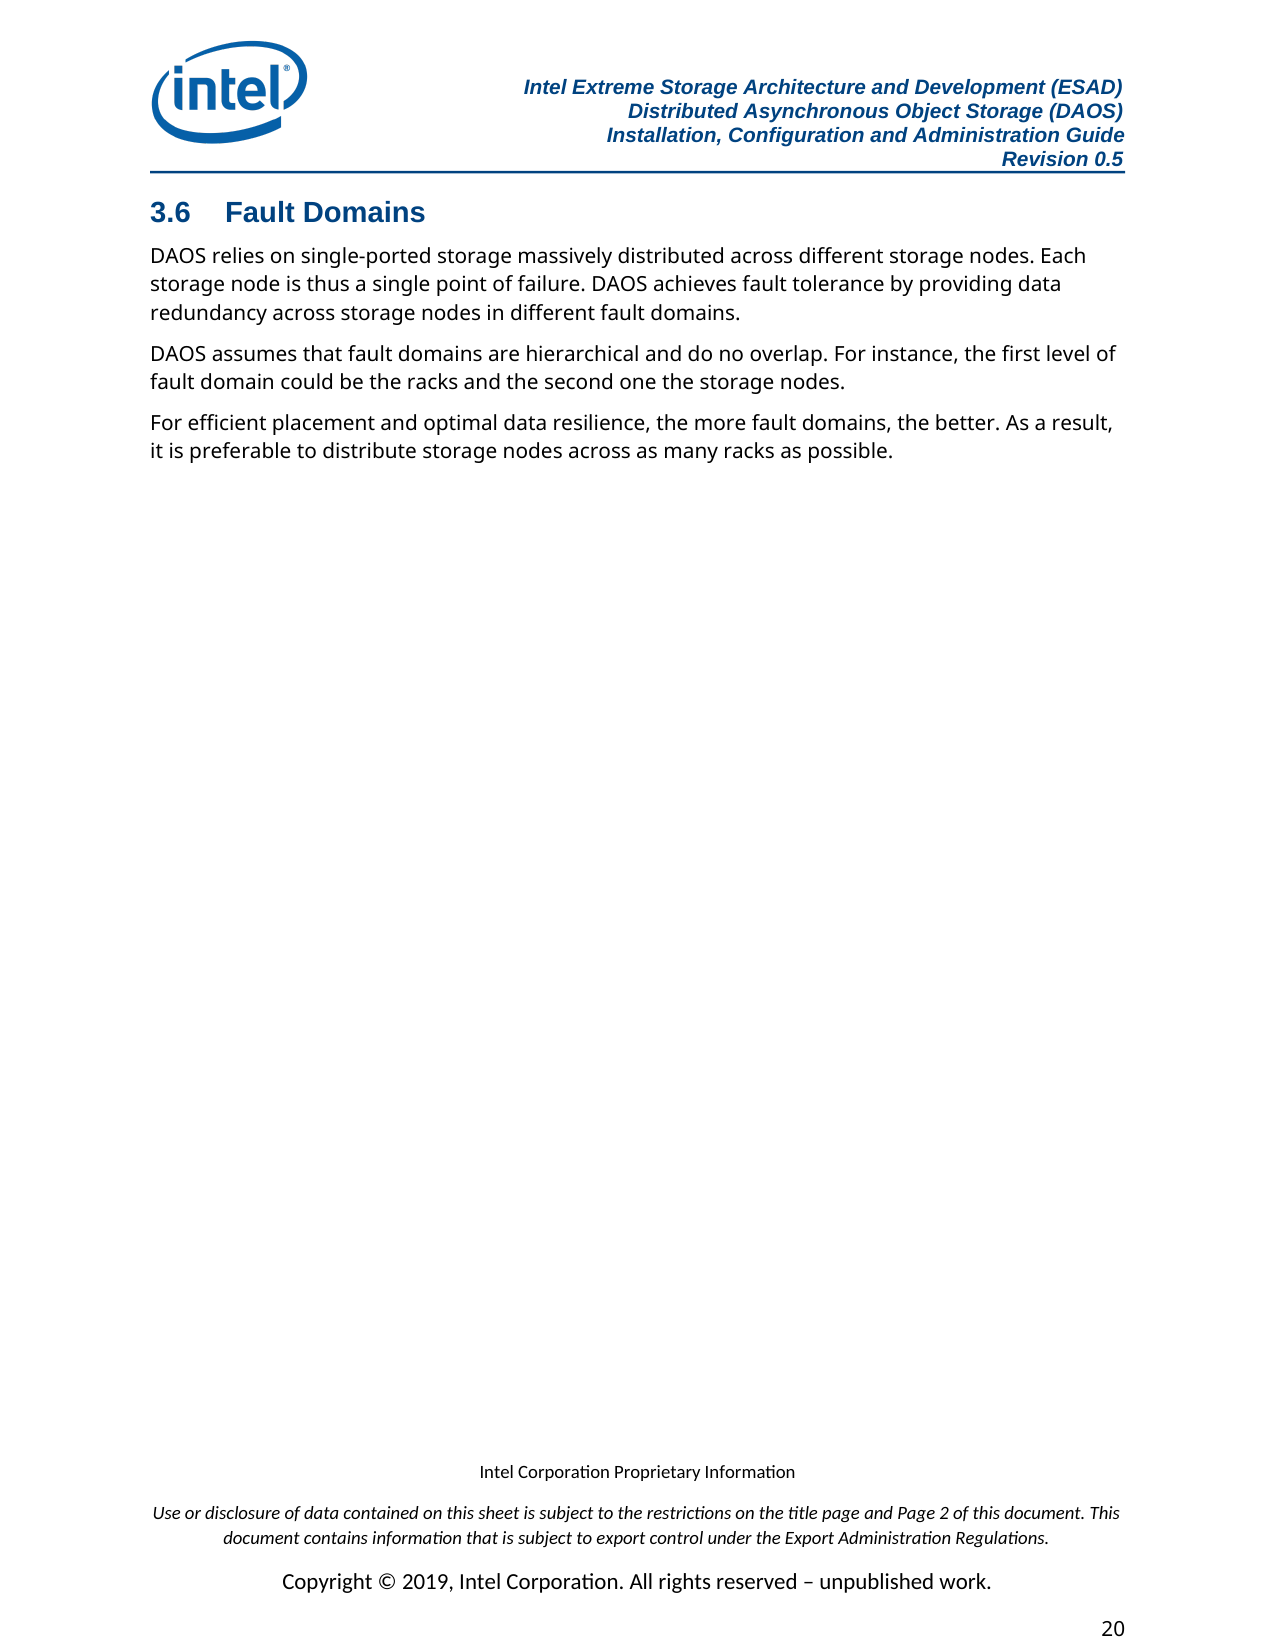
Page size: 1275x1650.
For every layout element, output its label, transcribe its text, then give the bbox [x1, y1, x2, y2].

text For efficient placement and optimal data resilience, the more fault domains, the better. As a result, it is preferable to distribute storage nodes across as many racks as possible. [150, 408, 1125, 465]
subtitle Fault Domains [150, 195, 1125, 228]
text DAOS relies on single-ported storage massively distributed across different storage nodes. Each storage node is thus a single point of failure. DAOS achieves fault tolerance by providing data redundancy across storage nodes in different fault domains. [150, 241, 1125, 326]
text DAOS assumes that fault domains are hierarchical and do no overlap. For instance, the first level of fault domain could be the racks and the second one the storage nodes. [150, 339, 1125, 396]
picture [120, 9, 338, 175]
